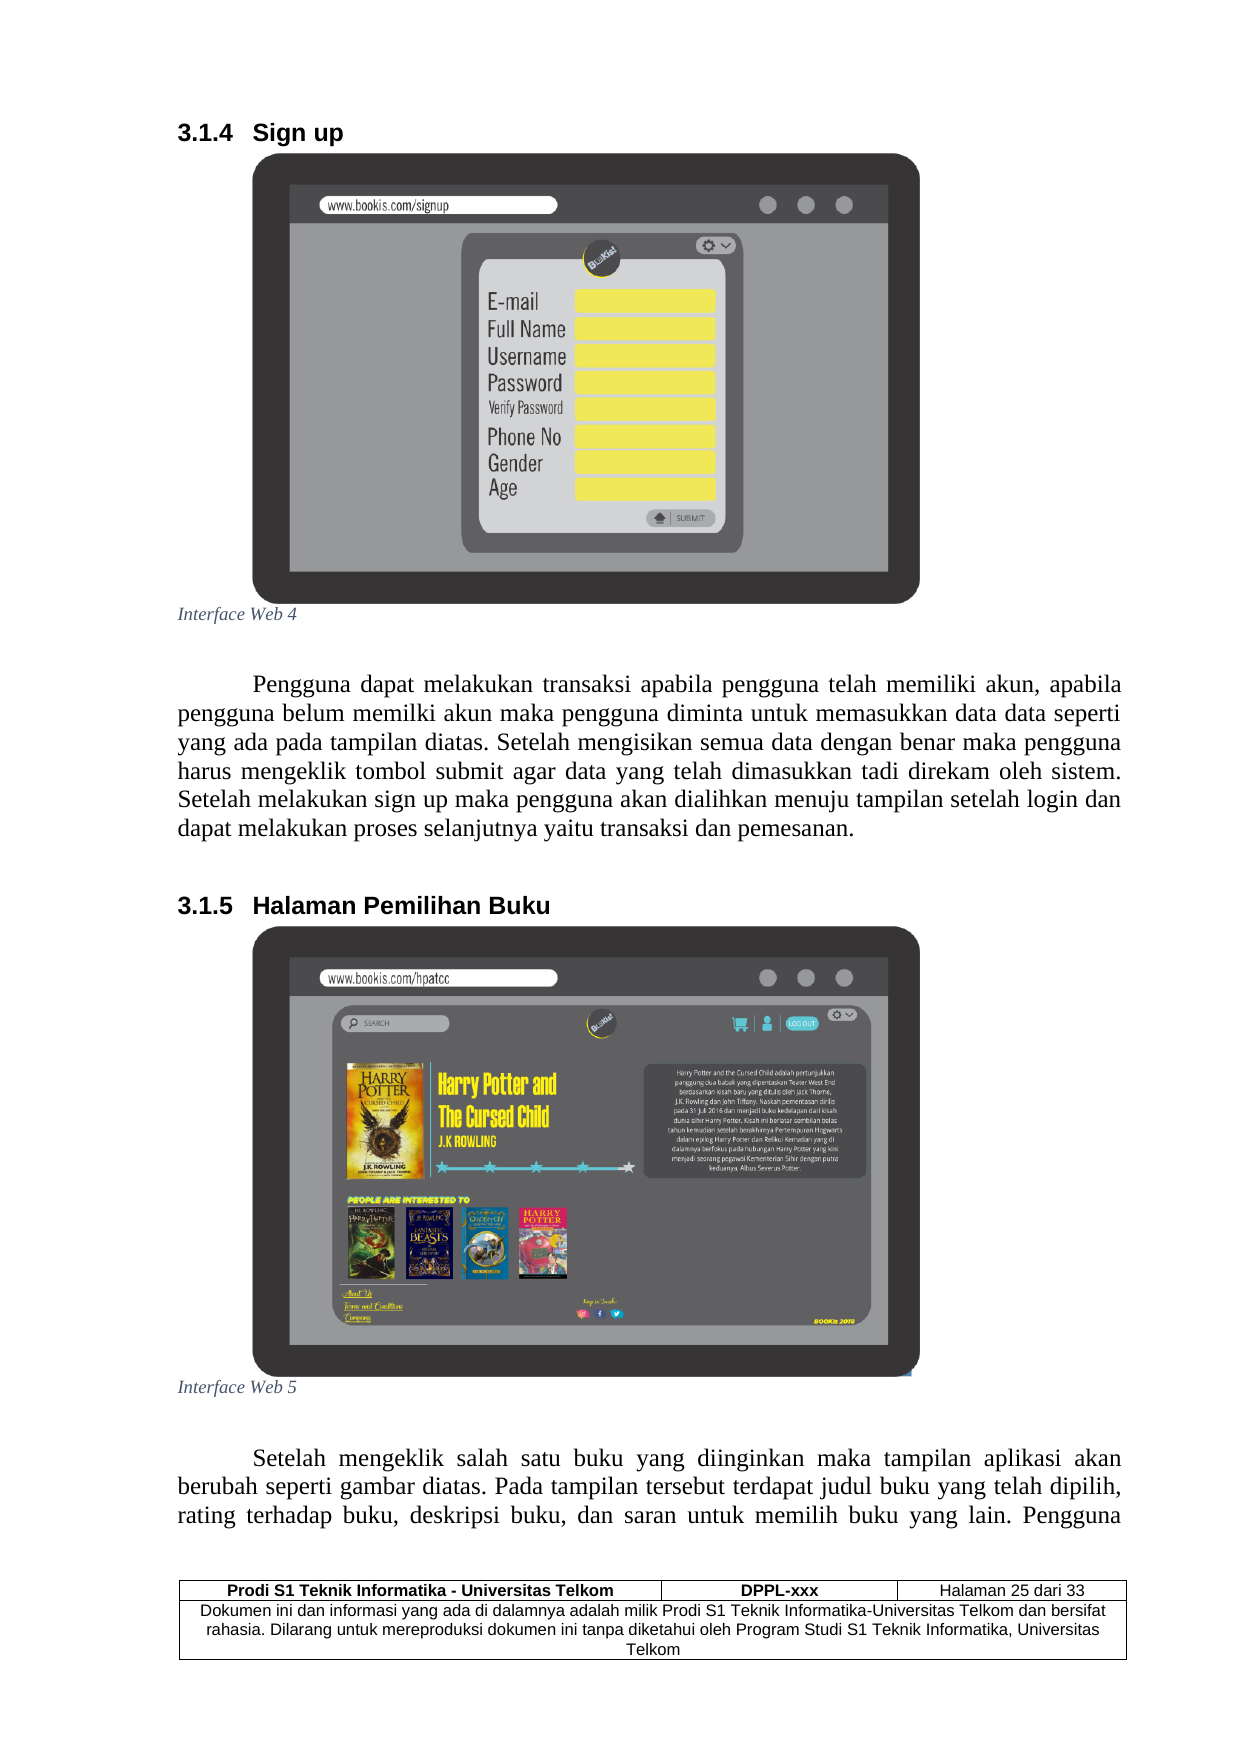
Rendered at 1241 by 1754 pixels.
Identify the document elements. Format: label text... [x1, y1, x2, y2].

picture [252, 153, 920, 604]
subtitle Halaman Pemilihan Buku [177, 891, 1122, 920]
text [177, 1443, 1122, 1529]
text Pengguna dapat melakukan transaksi apabila pengguna telah memiliki akun, apabila pengguna belum memilki akun maka pengguna diminta untuk memasukkan data data seperti yang ada pada tampilan diatas. Setelah mengisikan semua data dengan benar maka pengguna harus mengeklik tombol submit agar data yang telah dimasukkan tadi direkam oleh sistem. Setelah melakukan sign up maka pengguna akan dialihkan menuju tampilan setelah login dan dapat melakukan proses selanjutnya yaitu transaksi dan pemesanan. [177, 669, 1122, 842]
text Interface Web 4 [177, 603, 1122, 625]
text Interface Web 5 [177, 1376, 1122, 1398]
subtitle Sign up [177, 118, 1122, 147]
picture [252, 926, 920, 1377]
